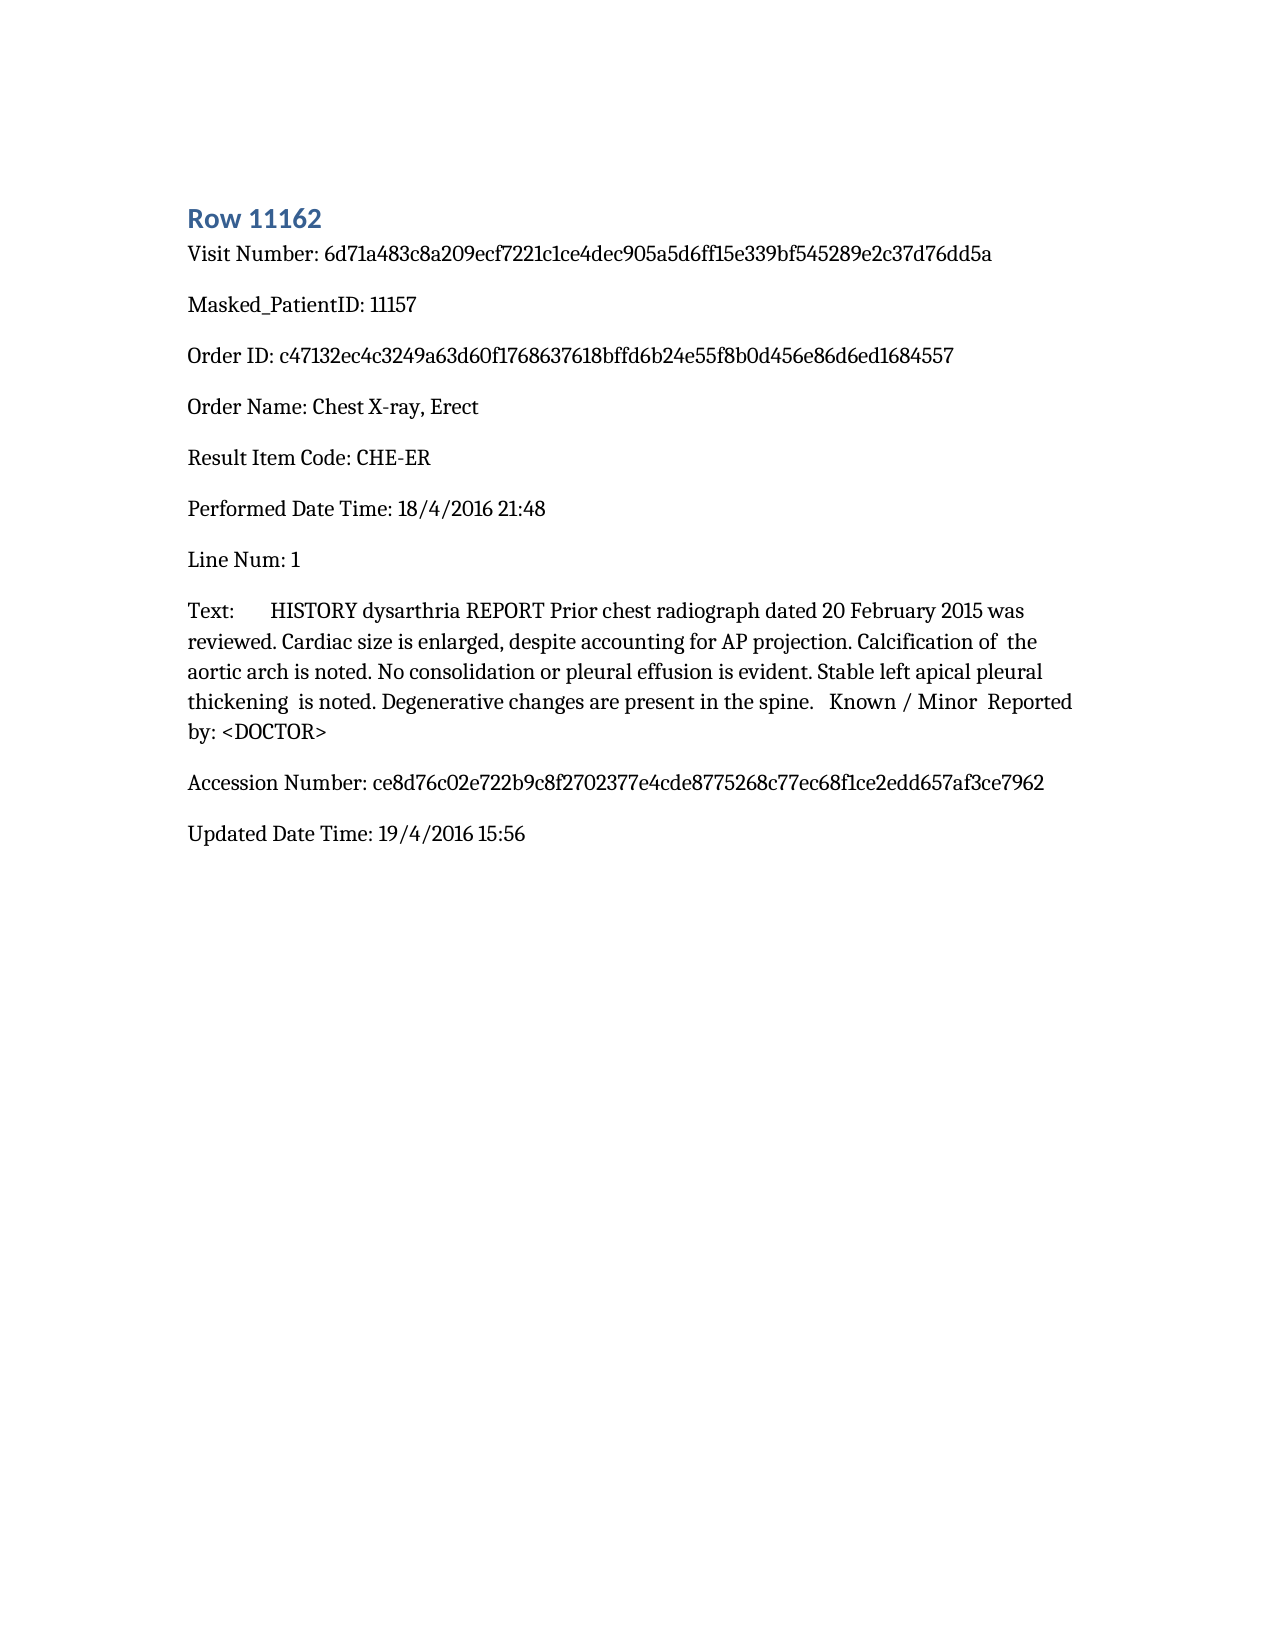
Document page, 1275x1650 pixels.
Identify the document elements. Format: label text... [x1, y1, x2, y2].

text Updated Date Time: 19/4/2016 15:56 [187, 821, 1087, 847]
text Result Item Code: CHE-ER [187, 445, 1087, 471]
text Order ID: c47132ec4c3249a63d60f1768637618bffd6b24e55f8b0d456e86d6ed1684557 [187, 343, 1087, 369]
text Line Num: 1 [187, 547, 1087, 573]
text Text: HISTORY dysarthria REPORT Prior chest radiograph dated 20 February 2015 was reviewed. Cardiac size is enlarged, despite accounting for AP projection. Calcification of the aortic arch is noted. No consolidation or pleural effusion is evident. Stable left apical pleural thickening is noted. Degenerative changes are present in the spine. Known / Minor Reported by: <DOCTOR> [187, 598, 1087, 745]
text Order Name: Chest X-ray, Erect [187, 394, 1087, 420]
text Masked_PatientID: 11157 [187, 292, 1087, 318]
text Performed Date Time: 18/4/2016 21:48 [187, 496, 1087, 522]
text Accession Number: ce8d76c02e722b9c8f2702377e4cde8775268c77ec68f1ce2edd657af3ce7962 [187, 770, 1087, 796]
text Visit Number: 6d71a483c8a209ecf7221c1ce4dec905a5d6ff15e339bf545289e2c37d76dd5a [187, 241, 1087, 267]
subtitle Row 11162 [187, 200, 1087, 236]
